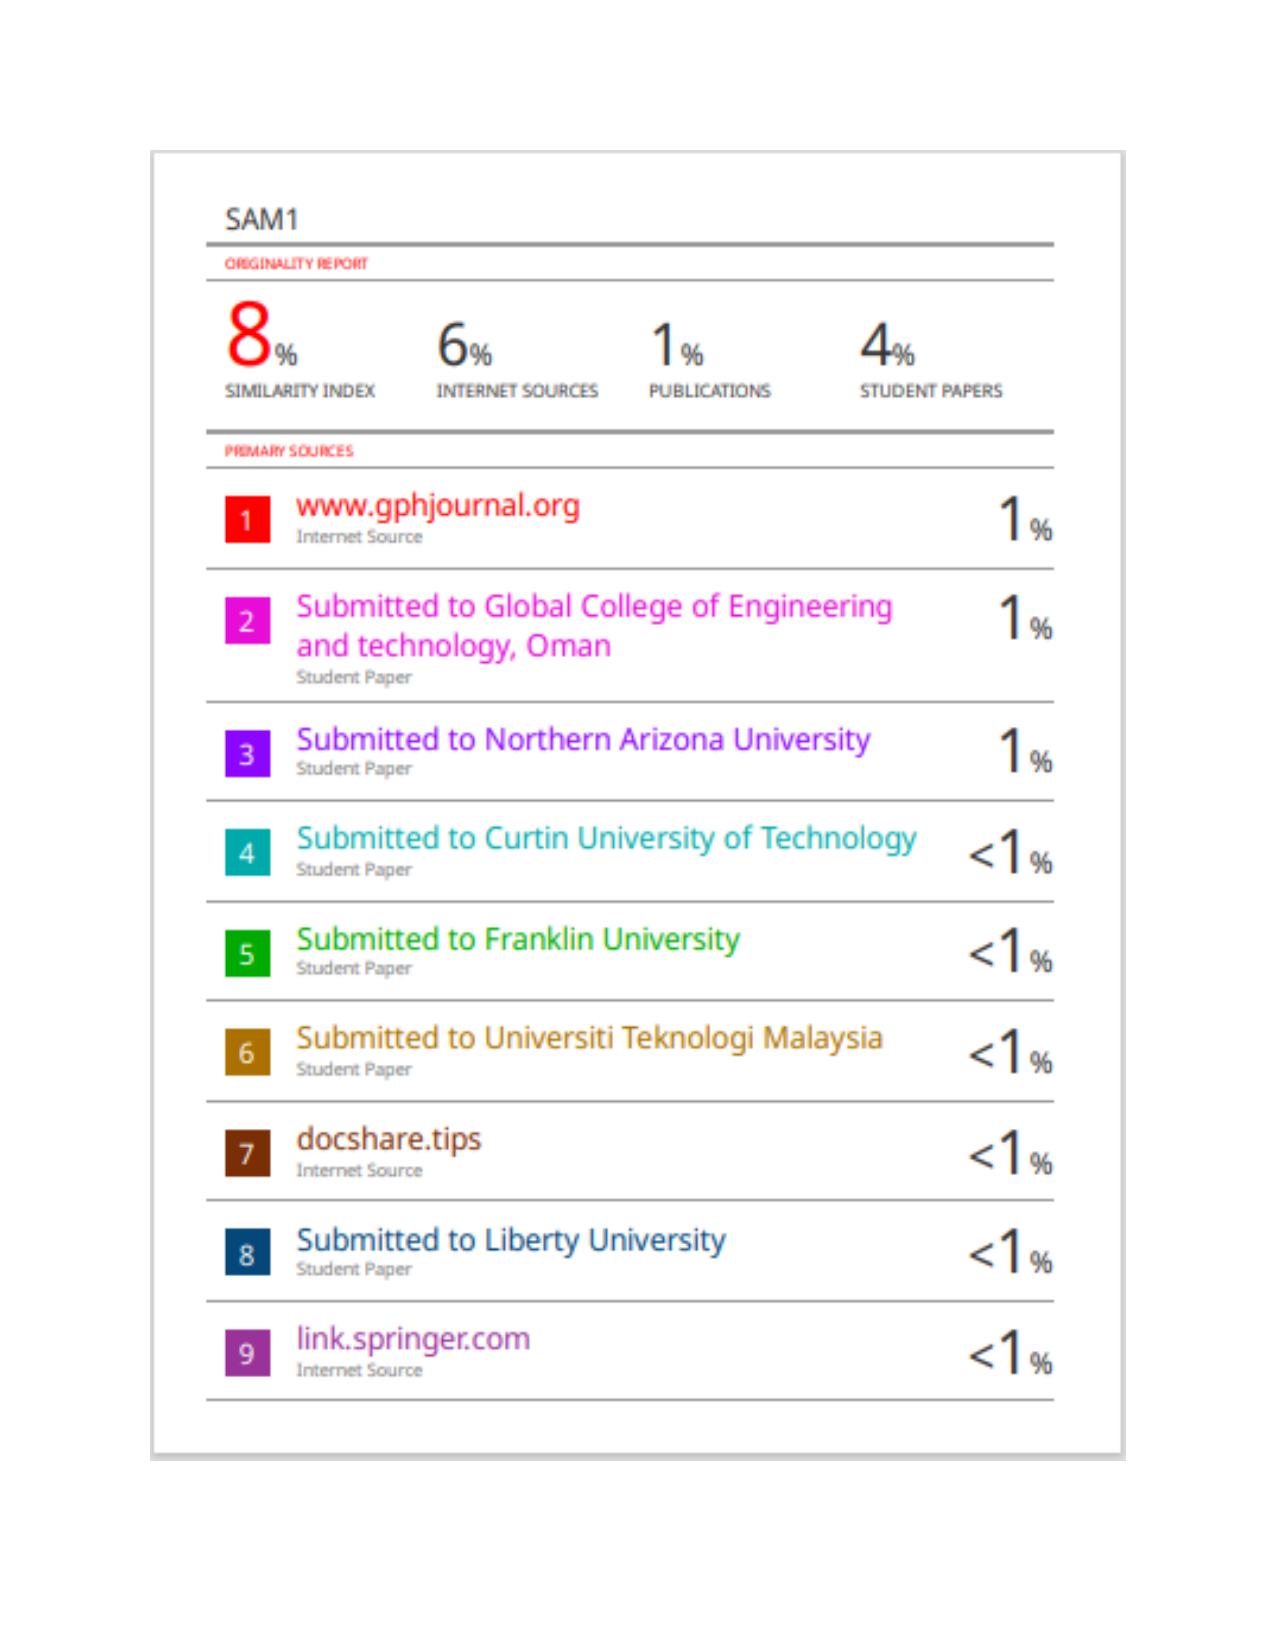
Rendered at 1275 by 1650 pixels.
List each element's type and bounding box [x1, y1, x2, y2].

picture [150, 150, 1126, 1461]
